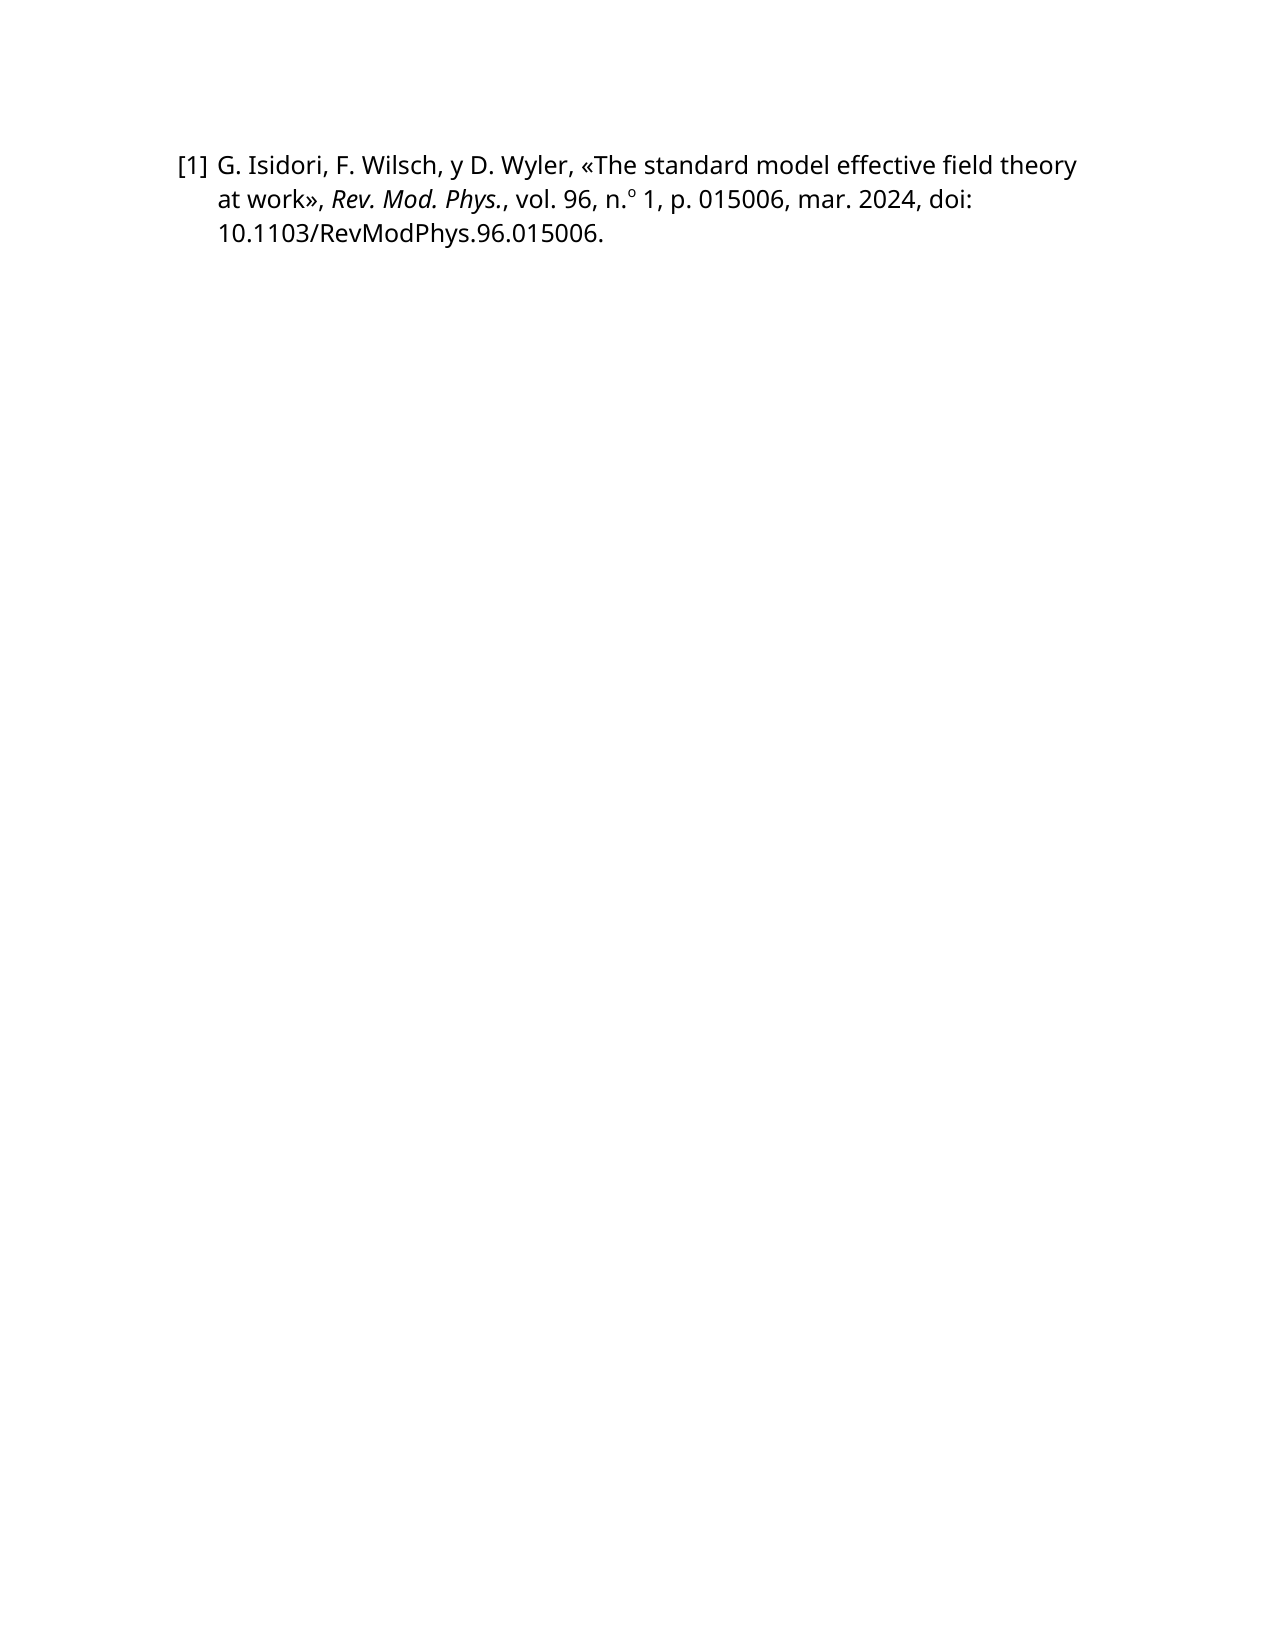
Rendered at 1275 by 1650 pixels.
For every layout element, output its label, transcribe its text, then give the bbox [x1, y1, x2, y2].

text [1] G. Isidori, F. Wilsch, y D. Wyler, «The standard model effective field theory at work», Rev. Mod. Phys., vol. 96, n.o 1, p. 015006, mar. 2024, doi: 10.1103/RevModPhys.96.015006. [177, 148, 1098, 250]
